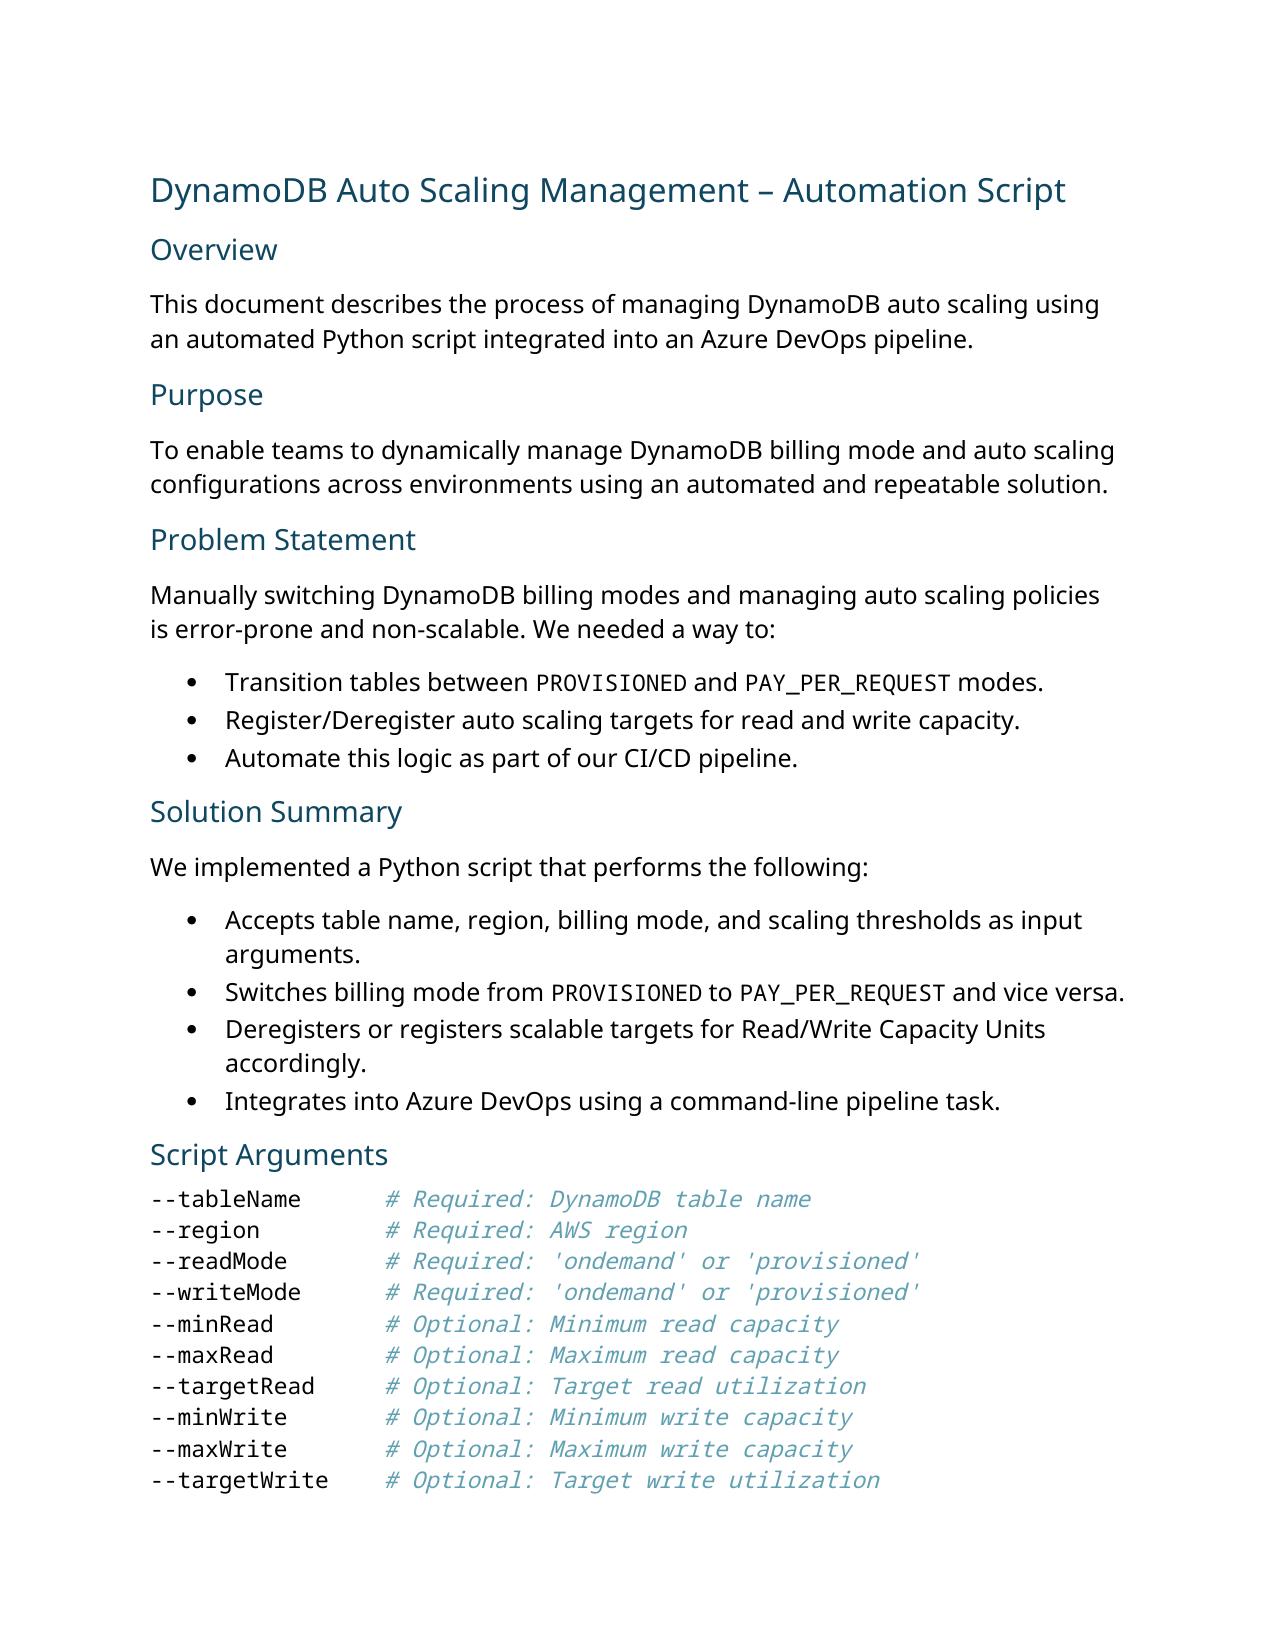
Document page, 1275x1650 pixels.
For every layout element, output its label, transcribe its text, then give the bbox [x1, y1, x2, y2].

list Automate this logic as part of our CI/CD pipeline. [187, 740, 1125, 774]
subtitle Purpose [150, 374, 1125, 414]
list Accepts table name, region, billing mode, and scaling thresholds as input arguments. [187, 902, 1125, 970]
list Register/Deregister auto scaling targets for read and write capacity. [187, 702, 1125, 737]
text We implemented a Python script that performs the following: [150, 849, 1125, 883]
subtitle Overview [150, 229, 1125, 268]
list Switches billing mode from PROVISIONED to PAY_PER_REQUEST and vice versa. [187, 974, 1125, 1008]
subtitle Script Arguments [150, 1134, 1125, 1174]
subtitle Solution Summary [150, 791, 1125, 831]
subtitle DynamoDB Auto Scaling Management – Automation Script [150, 167, 1125, 212]
list Transition tables between PROVISIONED and PAY_PER_REQUEST modes. [187, 665, 1125, 699]
text To enable teams to dynamically manage DynamoDB billing mode and auto scaling configurations across environments using an automated and repeatable solution. [150, 432, 1125, 501]
text Manually switching DynamoDB billing modes and managing auto scaling policies is error-prone and non-scalable. We needed a way to: [150, 578, 1125, 646]
text --tableName # Required: DynamoDB table name --region # Required: AWS region --readMode # Required: 'ondemand' or 'provisioned' --writeMode # Required: 'ondemand' or 'provisioned' --minRead # Optional: Minimum read capacity --maxRead # Optional: Maximum read capacity --targetRead # Optional: Target read utilization --minWrite # Optional: Minimum write capacity --maxWrite # Optional: Maximum write capacity --targetWrite # Optional: Target write utilization [150, 1183, 1125, 1495]
list Integrates into Azure DevOps using a command-line pipeline task. [187, 1084, 1125, 1118]
subtitle Problem Statement [150, 519, 1125, 559]
text This document describes the process of managing DynamoDB auto scaling using an automated Python script integrated into an Azure DevOps pipeline. [150, 287, 1125, 355]
list Deregisters or registers scalable targets for Read/Write Capacity Units accordingly. [187, 1012, 1125, 1080]
